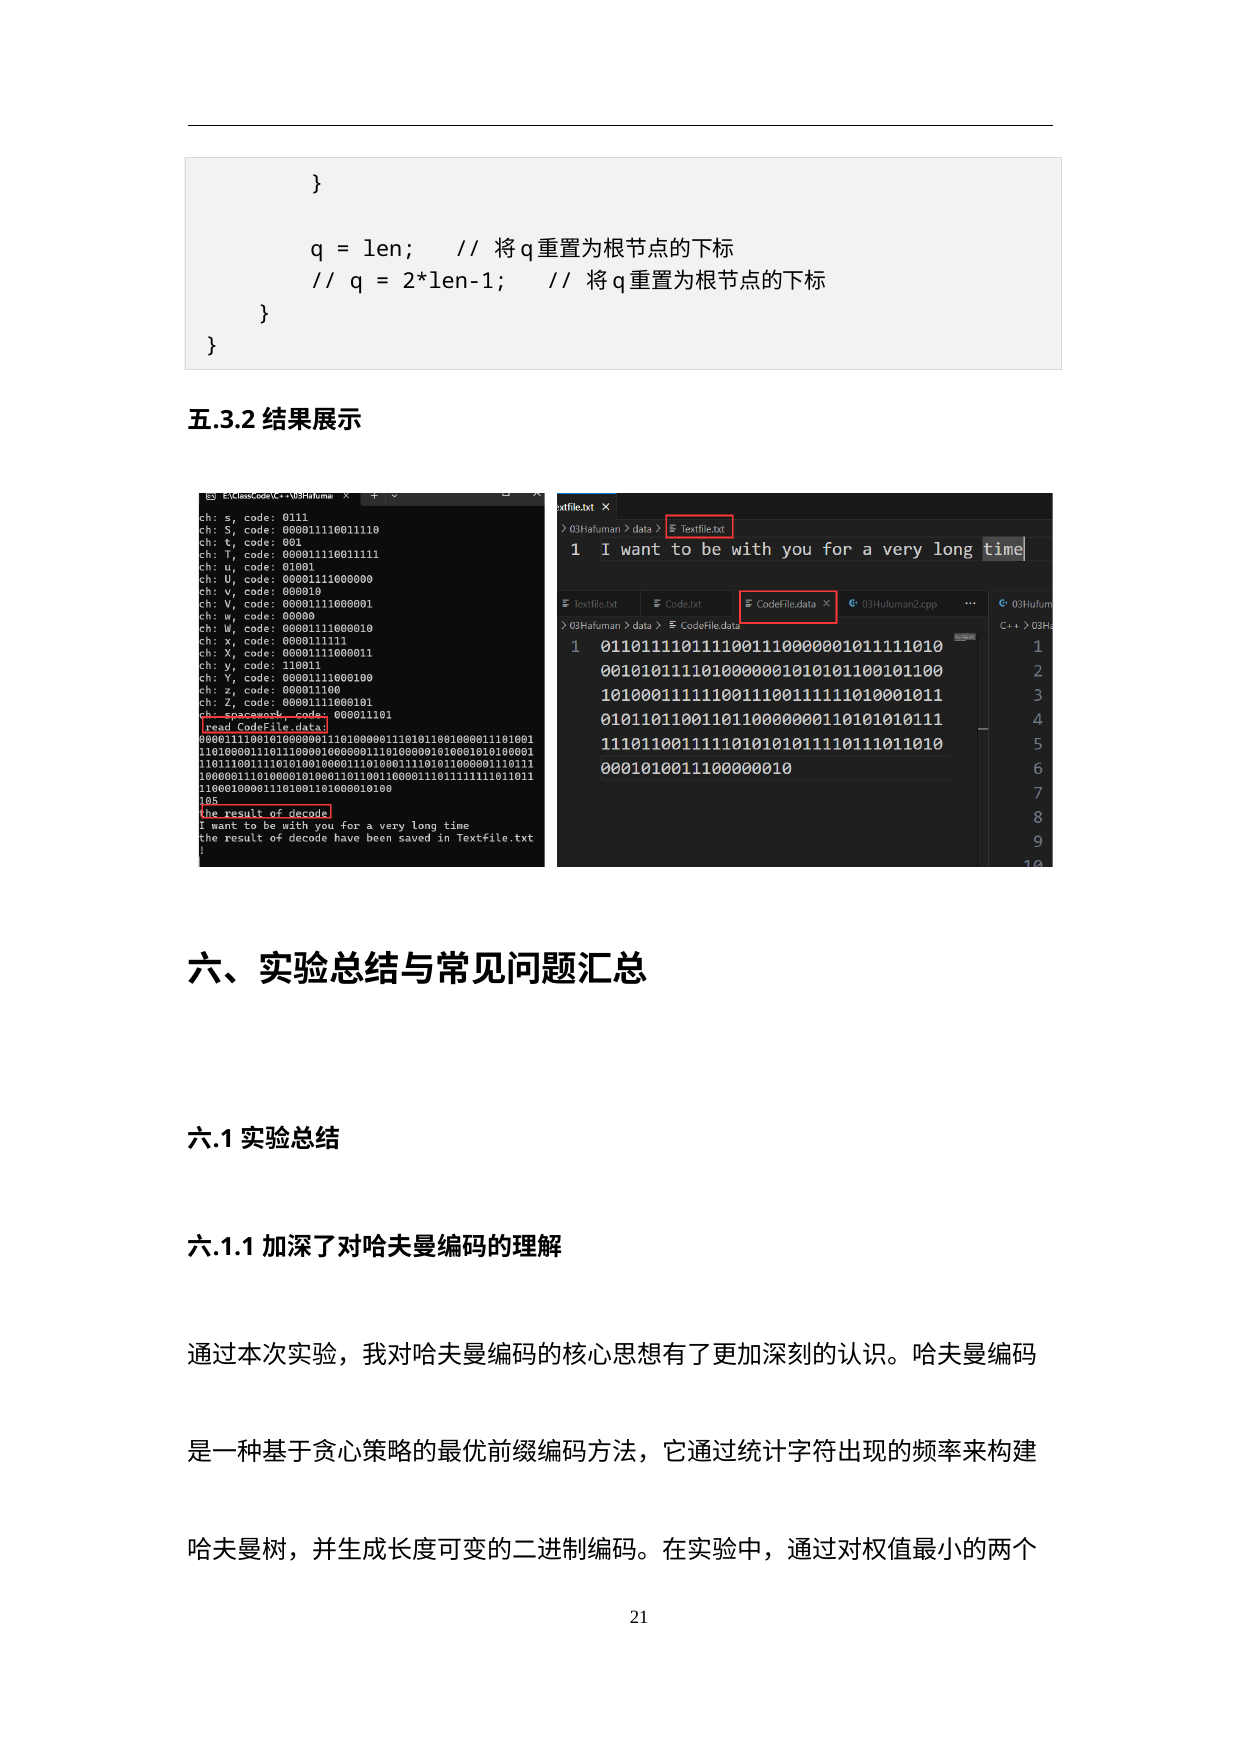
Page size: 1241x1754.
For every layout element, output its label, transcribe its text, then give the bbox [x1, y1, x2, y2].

subtitle 实验总结 [187, 1104, 1053, 1169]
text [187, 1320, 1053, 1580]
picture [198, 493, 545, 867]
text // q = 2*len-1; // 将q重置为根节点的下标 [186, 254, 1061, 287]
text } [186, 287, 1061, 319]
subtitle 实验总结与常见问题汇总 [187, 933, 1053, 998]
subtitle 加深了对哈夫曼编码的理解 [187, 1212, 1053, 1277]
subtitle 结果展示 [187, 386, 1053, 451]
text } [186, 158, 1061, 189]
text } [186, 319, 1061, 369]
text q = len; // 将q重置为根节点的下标 [186, 222, 1061, 254]
picture [557, 493, 1053, 867]
table_header [188, 493, 546, 898]
table_header [546, 493, 1053, 898]
